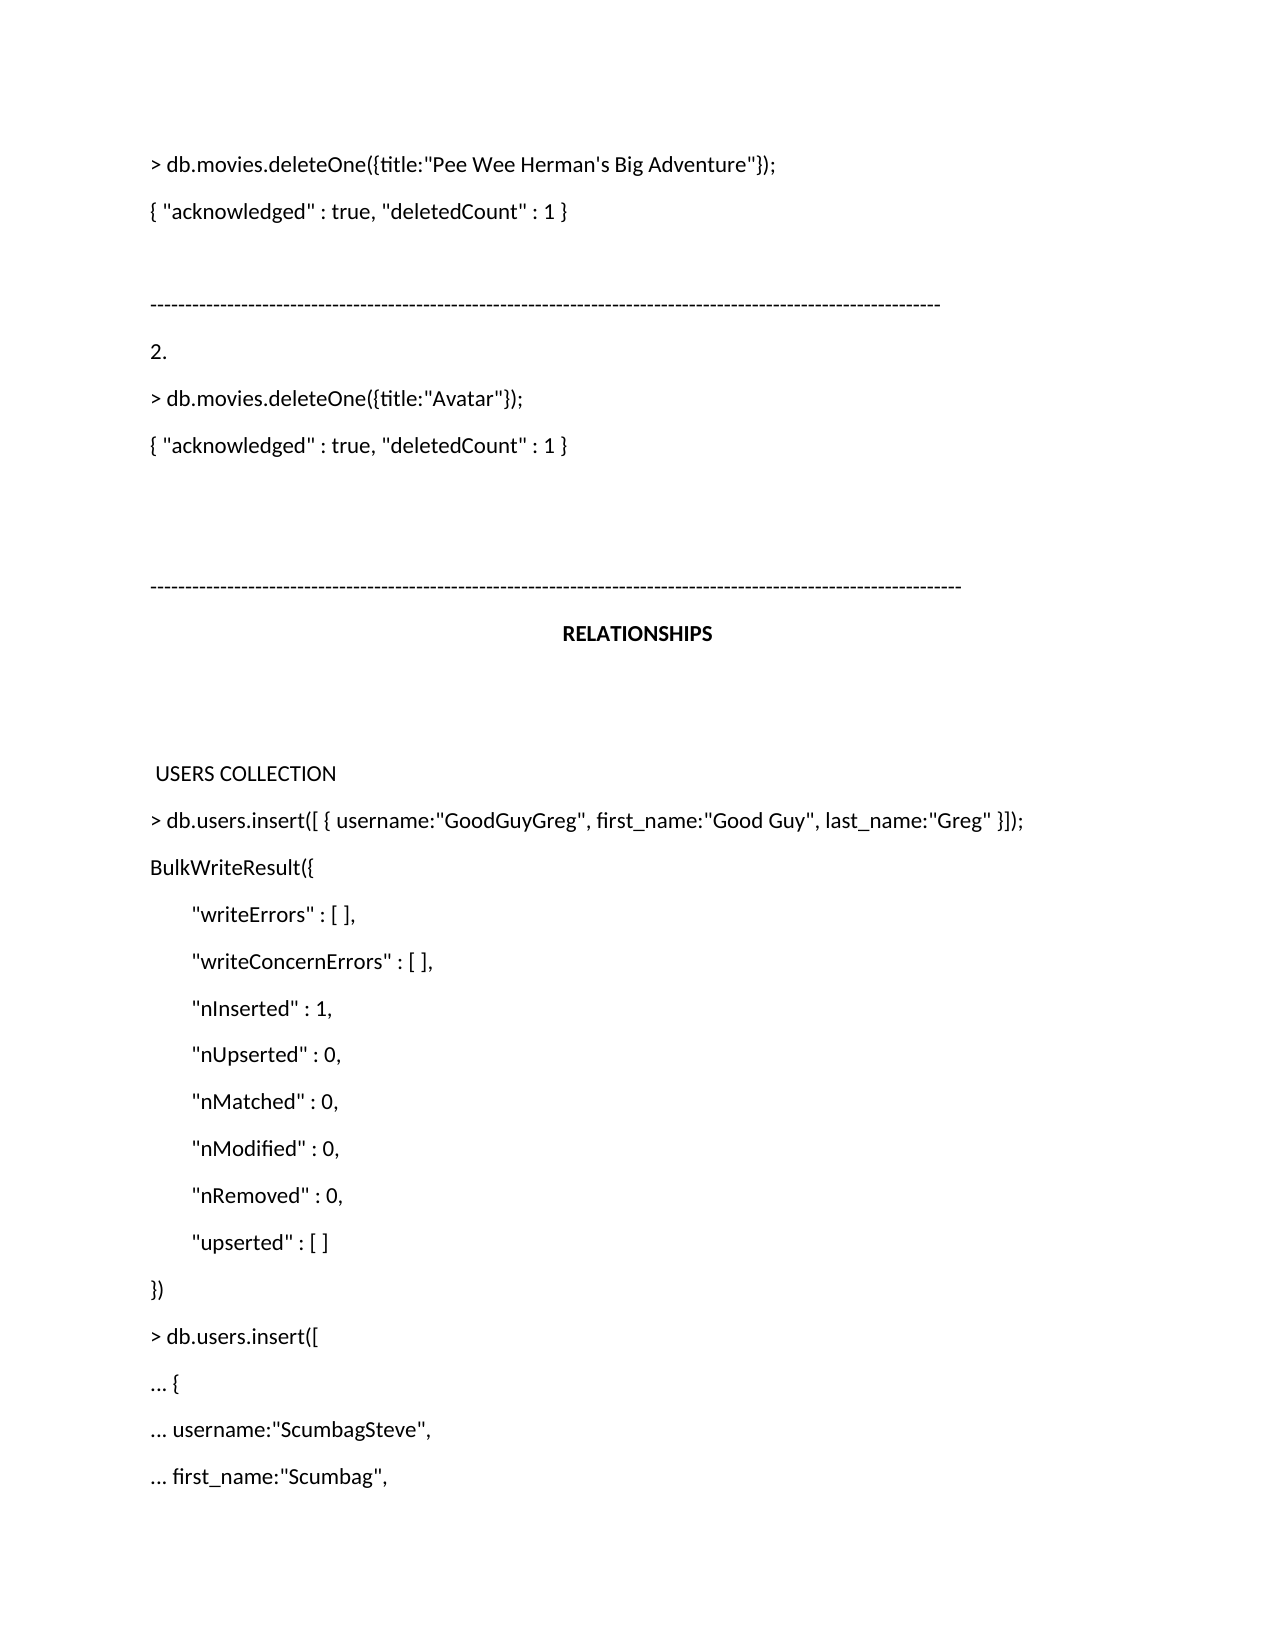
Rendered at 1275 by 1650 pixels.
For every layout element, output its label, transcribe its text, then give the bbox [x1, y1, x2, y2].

text RELATIONSHIPS [150, 619, 1125, 647]
text > db.movies.deleteOne({title:"Avatar"}); [150, 384, 1125, 412]
text "nUpserted" : 0, [150, 1041, 1125, 1069]
text }) [150, 1275, 1125, 1303]
text "nRemoved" : 0, [150, 1181, 1125, 1209]
text ... first_name:"Scumbag", [150, 1462, 1125, 1491]
text BulkWriteResult({ [150, 853, 1125, 881]
text "nModified" : 0, [150, 1134, 1125, 1162]
text "writeConcernErrors" : [ ], [150, 947, 1125, 975]
text 2. [150, 337, 1125, 366]
text "upserted" : [ ] [150, 1228, 1125, 1256]
text { "acknowledged" : true, "deletedCount" : 1 } [150, 197, 1125, 225]
text USERS COLLECTION [150, 759, 1125, 787]
text "nMatched" : 0, [150, 1087, 1125, 1116]
text { "acknowledged" : true, "deletedCount" : 1 } [150, 431, 1125, 459]
text -------------------------------------------------------------------------------------------------------------------- [150, 572, 1125, 600]
text "nInserted" : 1, [150, 994, 1125, 1022]
text > db.users.insert([ [150, 1322, 1125, 1350]
text > db.movies.deleteOne({title:"Pee Wee Herman's Big Adventure"}); [150, 150, 1125, 178]
text ... { [150, 1369, 1125, 1397]
text ... username:"ScumbagSteve", [150, 1416, 1125, 1444]
text ----------------------------------------------------------------------------------------------------------------- [150, 291, 1125, 319]
text > db.users.insert([ { username:"GoodGuyGreg", first_name:"Good Guy", last_name:"Greg" }]); [150, 806, 1125, 834]
text "writeErrors" : [ ], [150, 900, 1125, 928]
